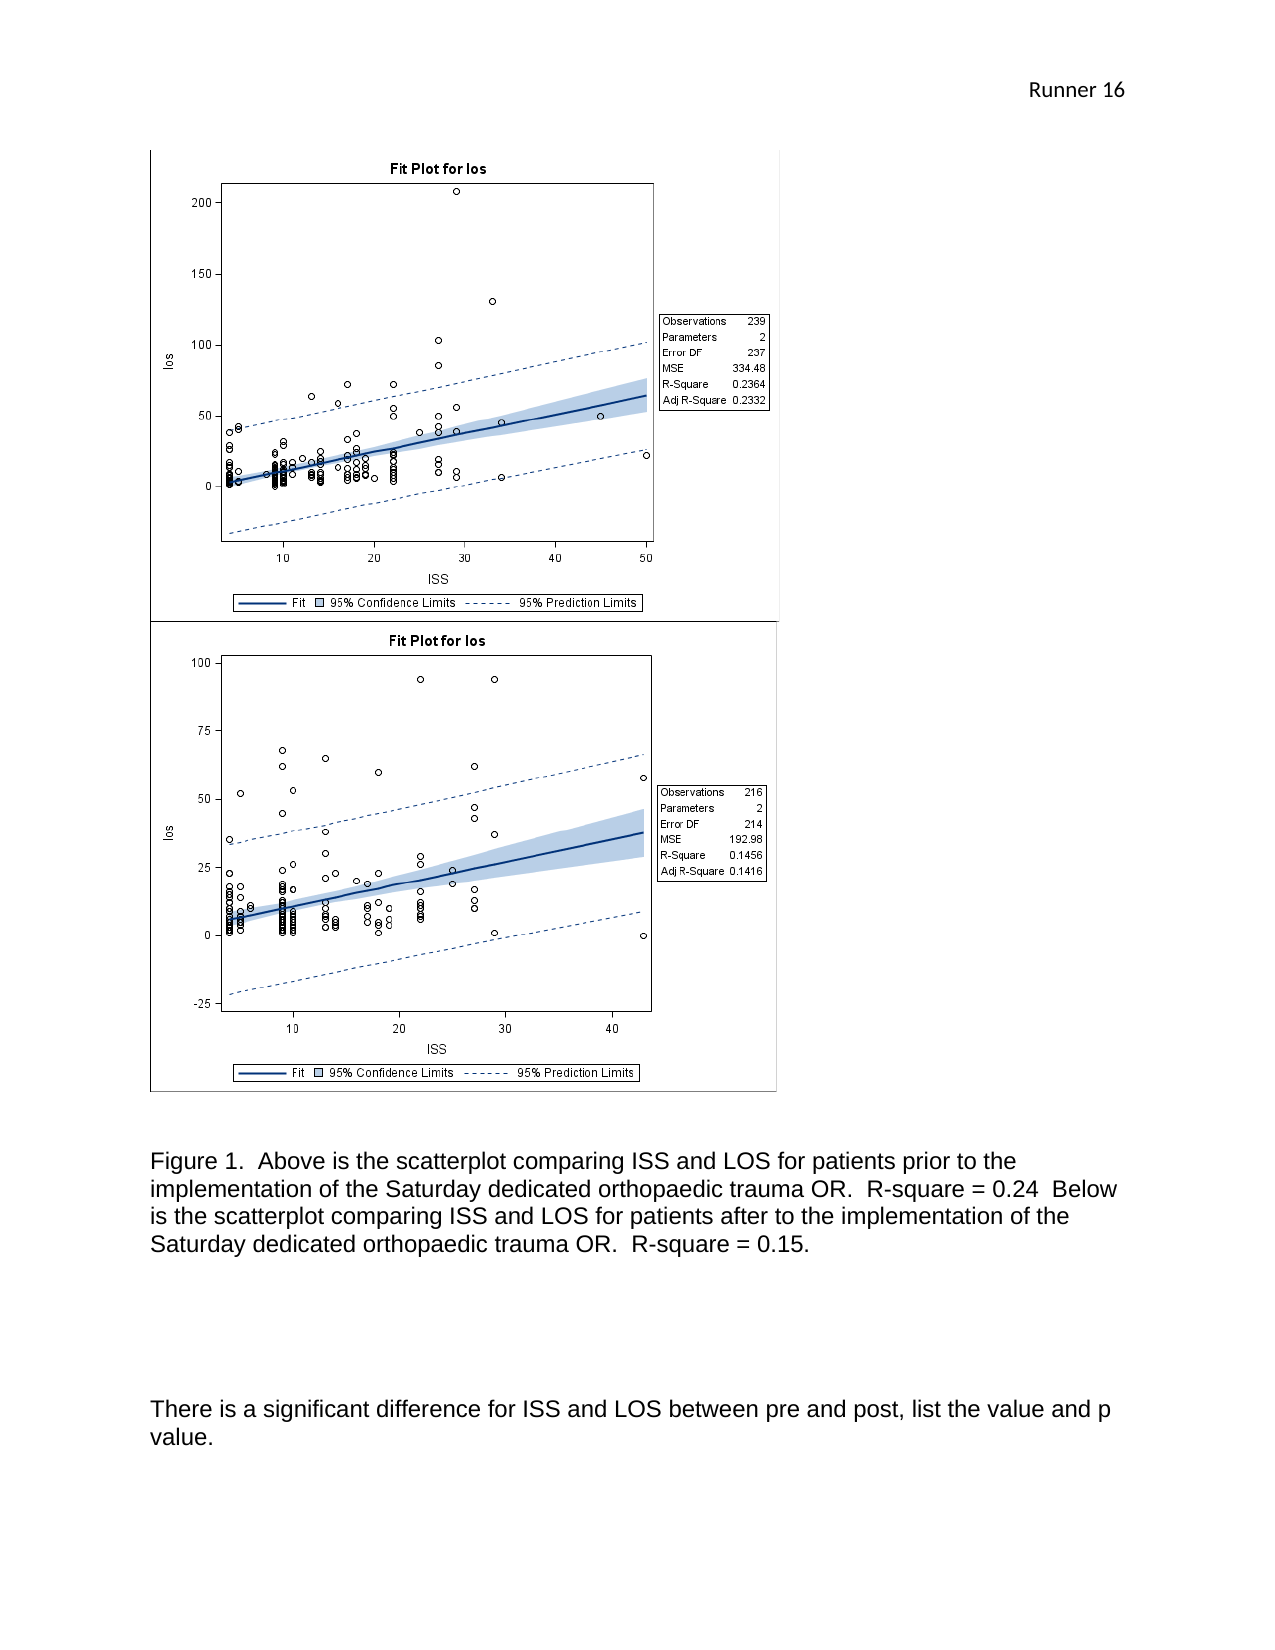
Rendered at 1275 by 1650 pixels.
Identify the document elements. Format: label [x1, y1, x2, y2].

picture [150, 150, 780, 1092]
